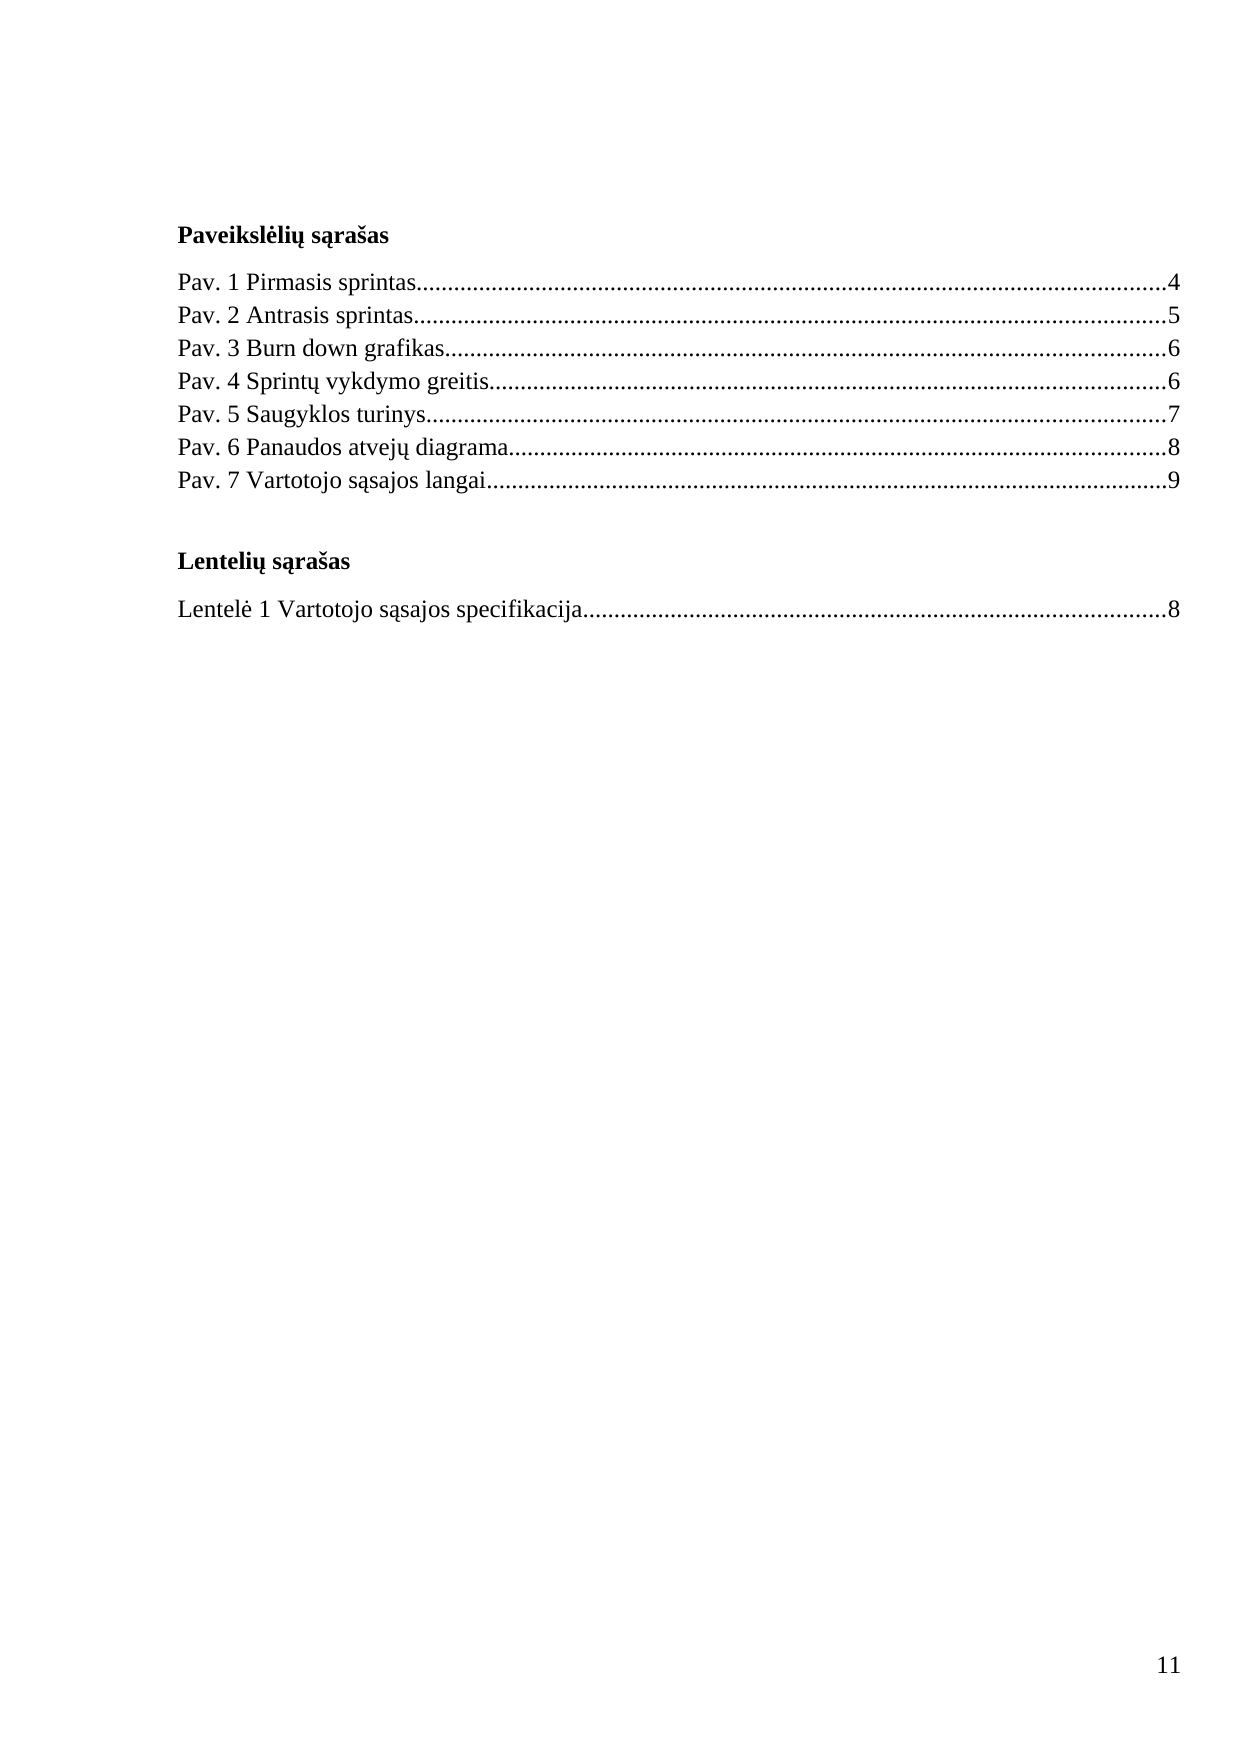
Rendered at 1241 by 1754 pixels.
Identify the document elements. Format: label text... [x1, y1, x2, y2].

text Pav. 2 Antrasis sprintas 5 [177, 300, 1181, 329]
text Lentelių sąrašas [177, 546, 1181, 575]
text Pav. 1 Pirmasis sprintas 4 [177, 267, 1181, 296]
text Pav. 3 Burn down grafikas 6 [177, 333, 1181, 362]
text Lentelė 1 Vartotojo sąsajos specifikacija 8 [177, 594, 1181, 623]
text Paveikslėlių sąrašas [177, 220, 1181, 248]
text Pav. 7 Vartotojo sąsajos langai 9 [177, 466, 1181, 494]
text Pav. 5 Saugyklos turinys 7 [177, 399, 1181, 428]
text Pav. 4 Sprintų vykdymo greitis 6 [177, 366, 1181, 395]
text Pav. 6 Panaudos atvejų diagrama 8 [177, 432, 1181, 461]
